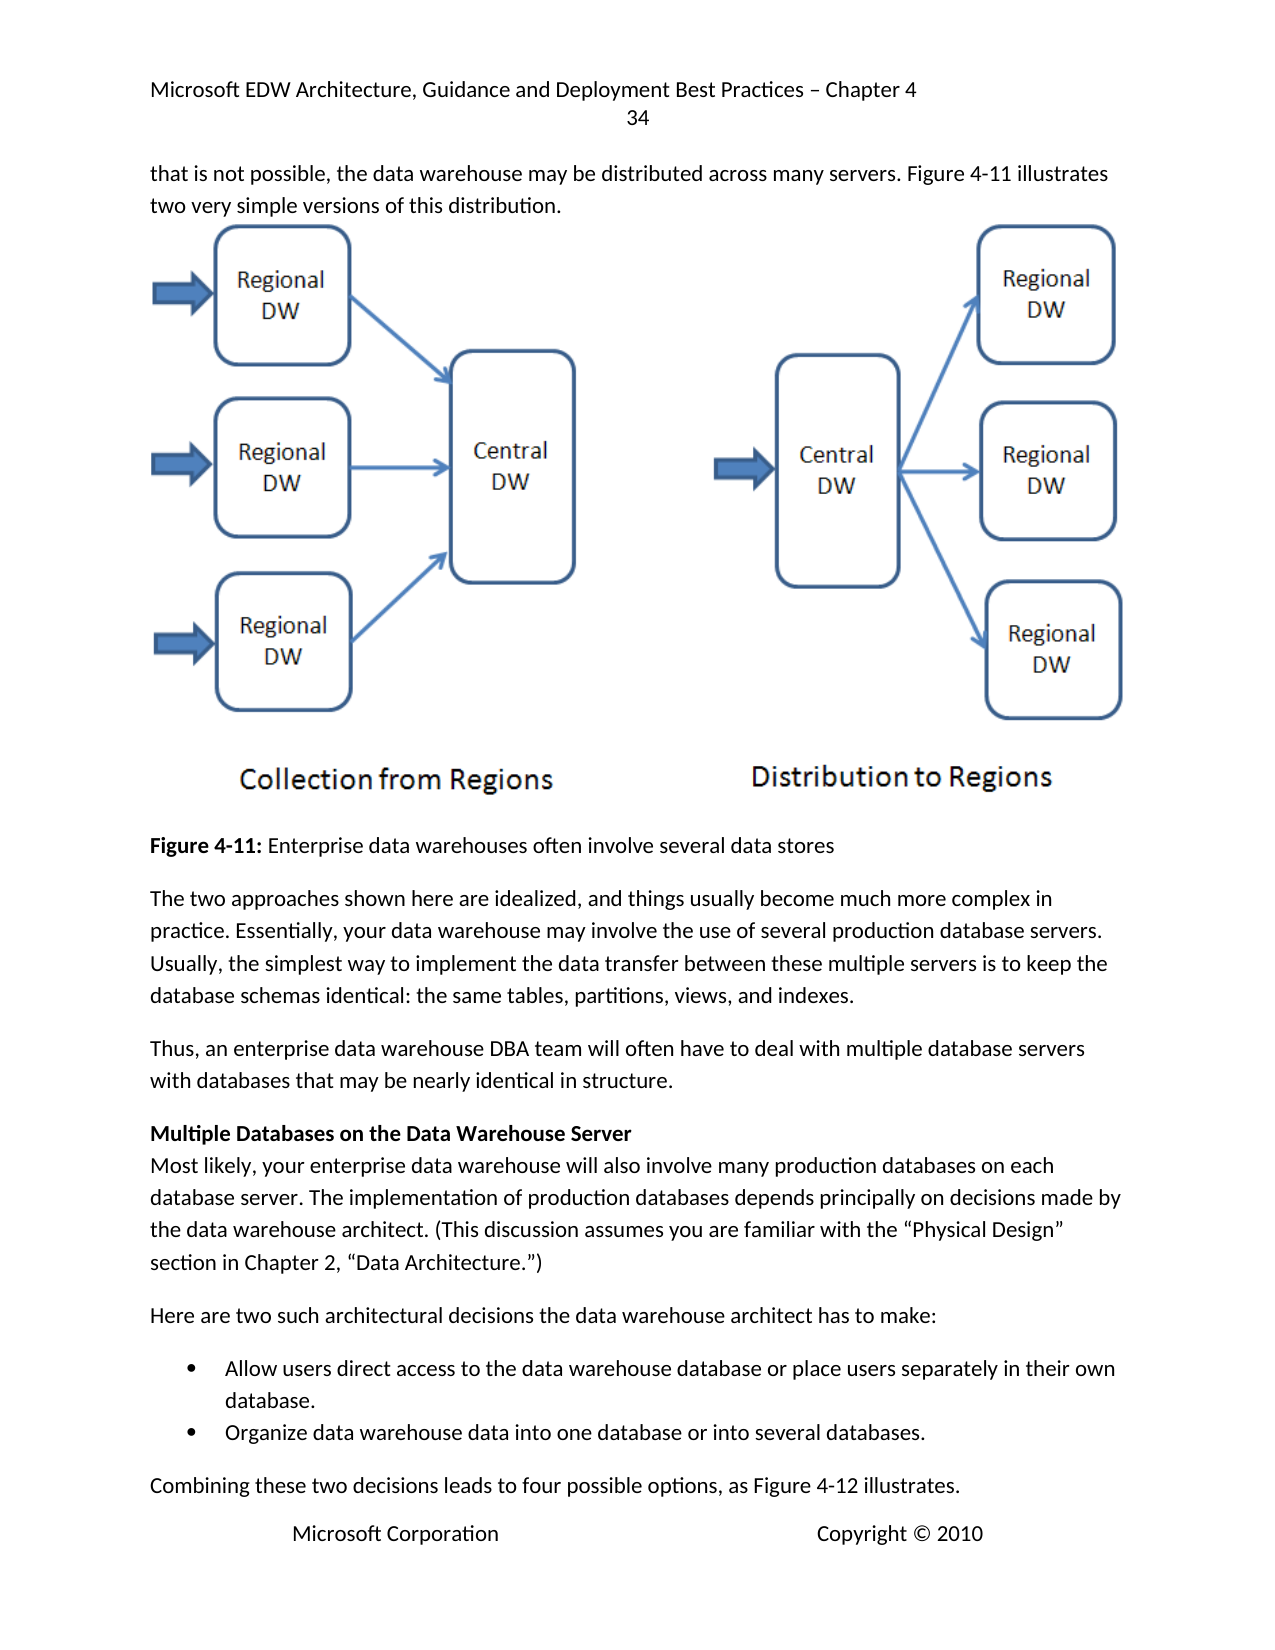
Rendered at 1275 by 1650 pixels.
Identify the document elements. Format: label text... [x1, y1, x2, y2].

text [150, 159, 1125, 219]
text Multiple Databases on the Data Warehouse Server [150, 1119, 1125, 1147]
list Organize data warehouse data into one database or into several databases. [187, 1418, 1125, 1446]
list Allow users direct access to the data warehouse database or place users separately in their own database. [187, 1354, 1125, 1414]
text Figure 4-11: Enterprise data warehouses often involve several data stores [150, 831, 1125, 859]
text Thus, an enterprise data warehouse DBA team will often have to deal with multiple database servers with databases that may be nearly identical in structure. [150, 1034, 1125, 1094]
text The two approaches shown here are idealized, and things usually become much more complex in practice. Essentially, your data warehouse may involve the use of several production database servers. Usually, the simplest way to implement the data transfer between these multiple servers is to keep the database schemas identical: the same tables, partitions, views, and indexes. [150, 884, 1125, 1009]
text Here are two such architectural decisions the data warehouse architect has to make: [150, 1301, 1125, 1329]
text Combining these two decisions leads to four possible options, as Figure 4-12 illustrates. [150, 1471, 1125, 1499]
text Most likely, your enterprise data warehouse will also involve many production databases on each database server. The implementation of production databases depends principally on decisions made by the data warehouse architect. (This discussion assumes you are familiar with the “Physical Design” section in Chapter 2, “Data Architecture.”) [150, 1151, 1125, 1276]
picture [150, 223, 1124, 807]
